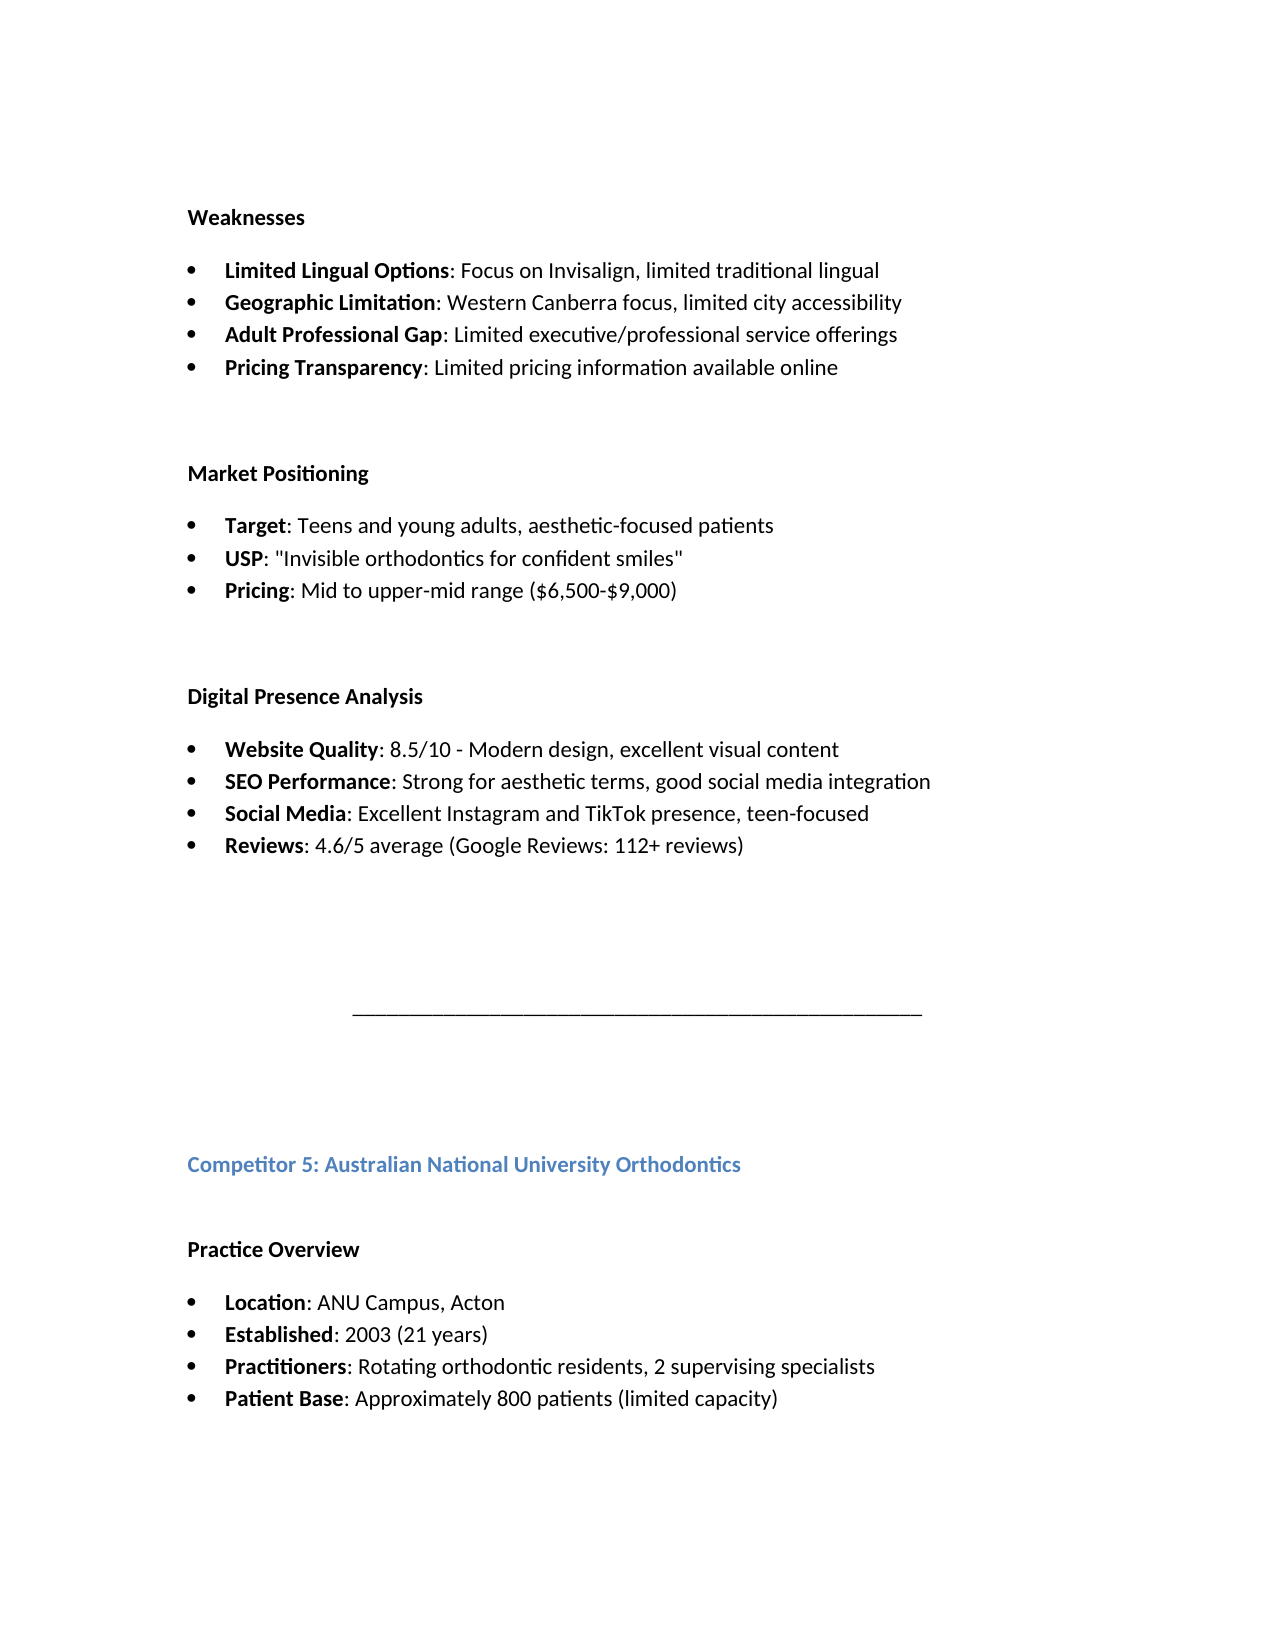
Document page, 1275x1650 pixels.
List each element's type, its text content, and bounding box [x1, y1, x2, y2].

text __________________________________________________ [187, 991, 1087, 1019]
list Location: ANU Campus, Acton [187, 1288, 1087, 1316]
list Reviews: 4.6/5 average (Google Reviews: 112+ reviews) [187, 832, 1087, 860]
list Limited Lingual Options: Focus on Invisalign, limited traditional lingual [187, 256, 1087, 284]
list Target: Teens and young adults, aesthetic-focused patients [187, 512, 1087, 540]
subtitle Competitor 5: Australian National University Orthodontics [187, 1150, 1087, 1178]
text Practice Overview [187, 1235, 1087, 1263]
text Market Positioning [187, 459, 1087, 487]
list Established: 2003 (21 years) [187, 1320, 1087, 1348]
list Pricing Transparency: Limited pricing information available online [187, 353, 1087, 381]
list Website Quality: 8.5/10 - Modern design, excellent visual content [187, 735, 1087, 763]
list Practitioners: Rotating orthodontic residents, 2 supervising specialists [187, 1352, 1087, 1380]
list Patient Base: Approximately 800 patients (limited capacity) [187, 1384, 1087, 1413]
list Geographic Limitation: Western Canberra focus, limited city accessibility [187, 288, 1087, 316]
text Digital Presence Analysis [187, 682, 1087, 710]
list USP: "Invisible orthodontics for confident smiles" [187, 544, 1087, 572]
text Weaknesses [187, 203, 1087, 231]
list SEO Performance: Strong for aesthetic terms, good social media integration [187, 767, 1087, 795]
list Pricing: Mid to upper-mid range ($6,500-$9,000) [187, 576, 1087, 604]
list Adult Professional Gap: Limited executive/professional service offerings [187, 320, 1087, 348]
list Social Media: Excellent Instagram and TikTok presence, teen-focused [187, 799, 1087, 827]
